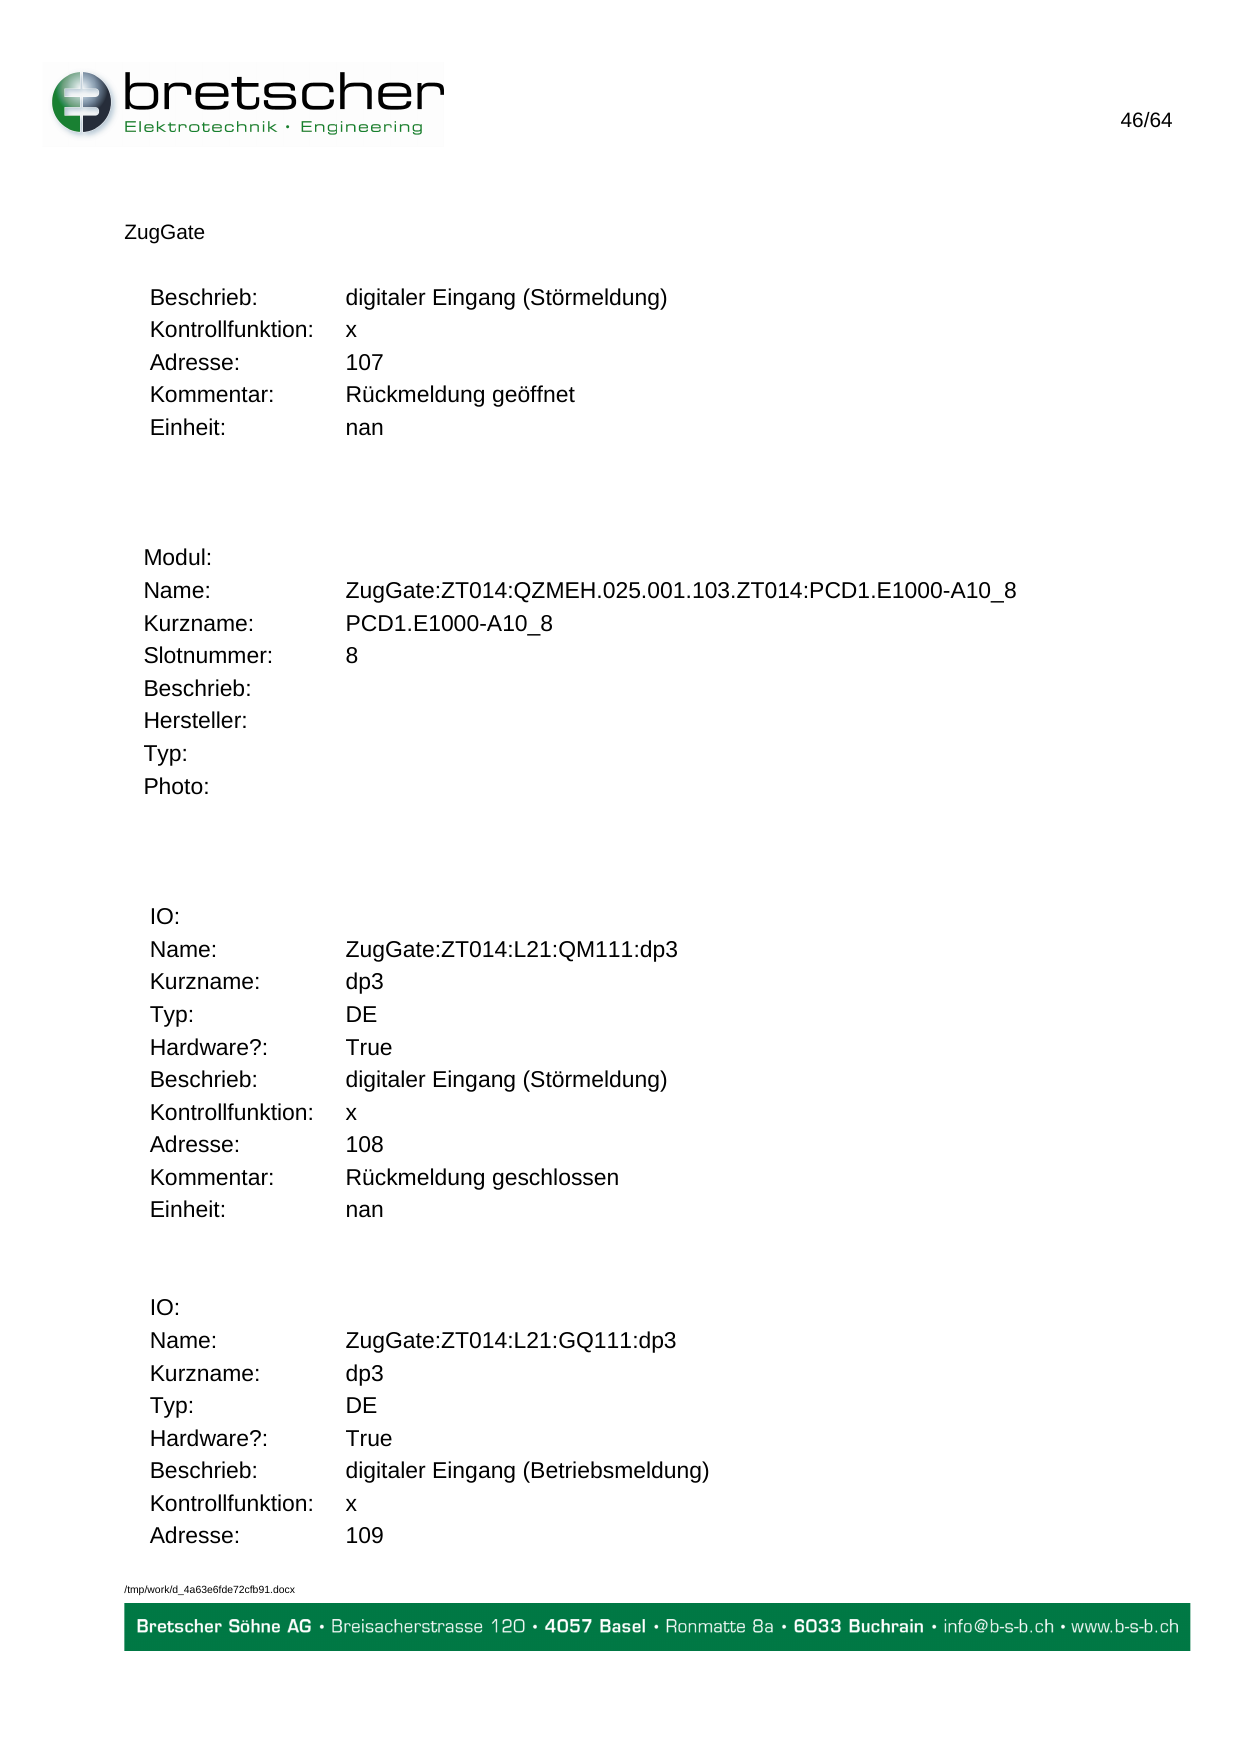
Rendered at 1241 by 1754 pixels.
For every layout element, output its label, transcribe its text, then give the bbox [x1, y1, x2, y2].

text Kurzname: dp3 [124, 968, 1169, 994]
text Typ: DE [124, 1392, 1169, 1418]
picture [42, 62, 444, 147]
text Kurzname: dp3 [124, 1359, 1169, 1386]
text Name: ZugGate:ZT014:L21:QM111:dp3 [124, 936, 1169, 962]
text Kommentar: Rückmeldung geöffnet [124, 381, 1169, 408]
text Einheit: nan [124, 1196, 1169, 1223]
text Adresse: 108 [124, 1131, 1169, 1158]
text Beschrieb: [124, 675, 1169, 701]
text Kontrollfunktion: x [124, 1099, 1169, 1125]
text Hersteller: [124, 707, 1169, 734]
text Photo: [124, 773, 1169, 799]
text Typ: [124, 740, 1169, 766]
text Kurzname: PCD1.E1000-A10_8 [124, 609, 1169, 636]
text Beschrieb: digitaler Eingang (Störmeldung) [124, 283, 1169, 310]
text Typ: DE [124, 1001, 1169, 1027]
picture [124, 1603, 1191, 1651]
text Name: ZugGate:ZT014:L21:GQ111:dp3 [124, 1327, 1169, 1353]
text Hardware?: True [124, 1033, 1169, 1060]
text Adresse: 109 [124, 1522, 1169, 1549]
text Modul: [124, 544, 1169, 571]
text Slotnummer: 8 [124, 642, 1169, 668]
text Kommentar: Rückmeldung geschlossen [124, 1164, 1169, 1190]
text Einheit: nan [124, 414, 1169, 440]
text Beschrieb: digitaler Eingang (Betriebsmeldung) [124, 1457, 1169, 1484]
text Beschrieb: digitaler Eingang (Störmeldung) [124, 1066, 1169, 1092]
text Name: ZugGate:ZT014:QZMEH.025.001.103.ZT014:PCD1.E1000-A10_8 [124, 577, 1169, 603]
text Hardware?: True [124, 1425, 1169, 1451]
text IO: [124, 1294, 1169, 1321]
text Kontrollfunktion: x [124, 316, 1169, 342]
text Kontrollfunktion: x [124, 1490, 1169, 1516]
text Adresse: 107 [124, 349, 1169, 375]
text IO: [124, 903, 1169, 929]
